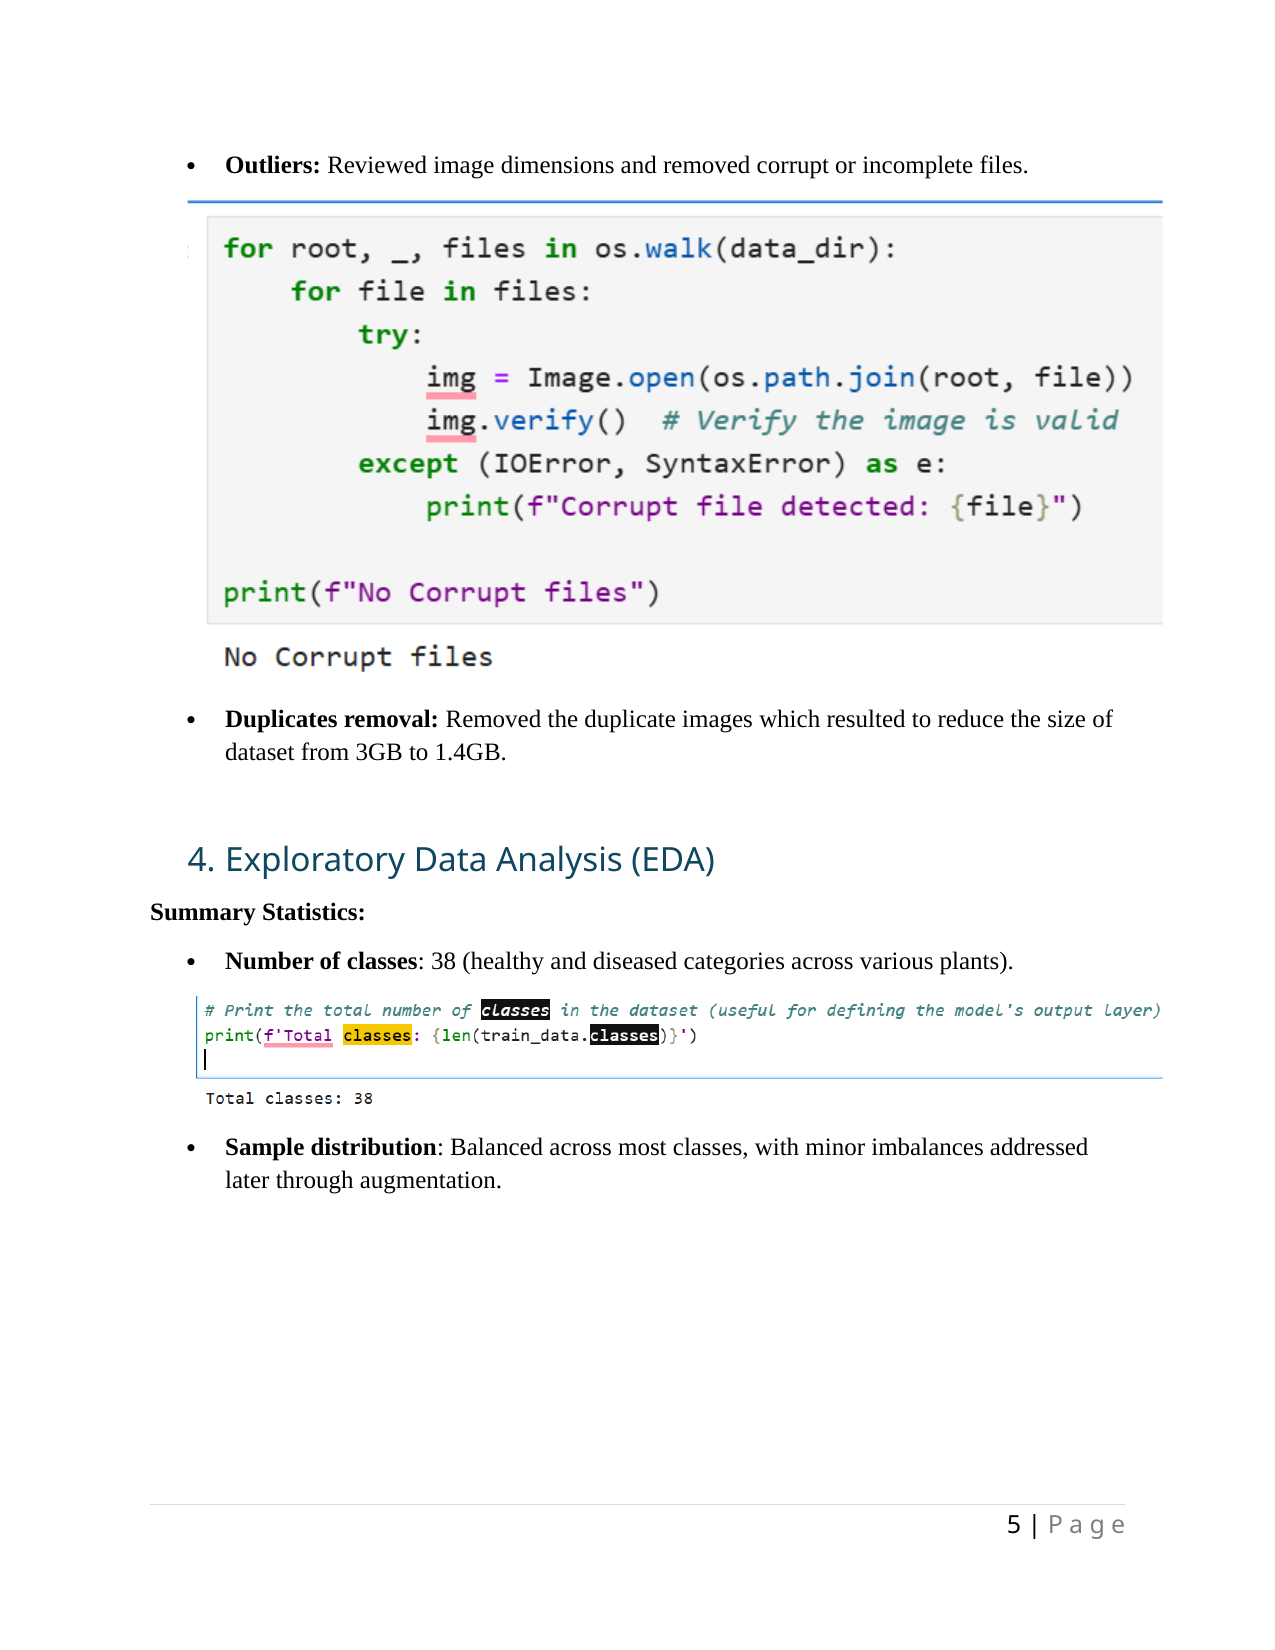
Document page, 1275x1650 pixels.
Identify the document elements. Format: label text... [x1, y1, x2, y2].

subtitle Exploratory Data Analysis (EDA) [187, 836, 1125, 882]
list Outliers: Reviewed image dimensions and removed corrupt or incomplete files. [187, 150, 1125, 179]
picture [187, 199, 1163, 682]
text Summary Statistics: [150, 897, 1125, 926]
list Number of classes: 38 (healthy and diseased categories across various plants). [187, 946, 1125, 975]
picture [187, 996, 1163, 1110]
list Sample distribution: Balanced across most classes, with minor imbalances addressed later through augmentation. [187, 1132, 1125, 1193]
list Duplicates removal: Removed the duplicate images which resulted to reduce the size of dataset from 3GB to 1.4GB. [187, 704, 1125, 766]
